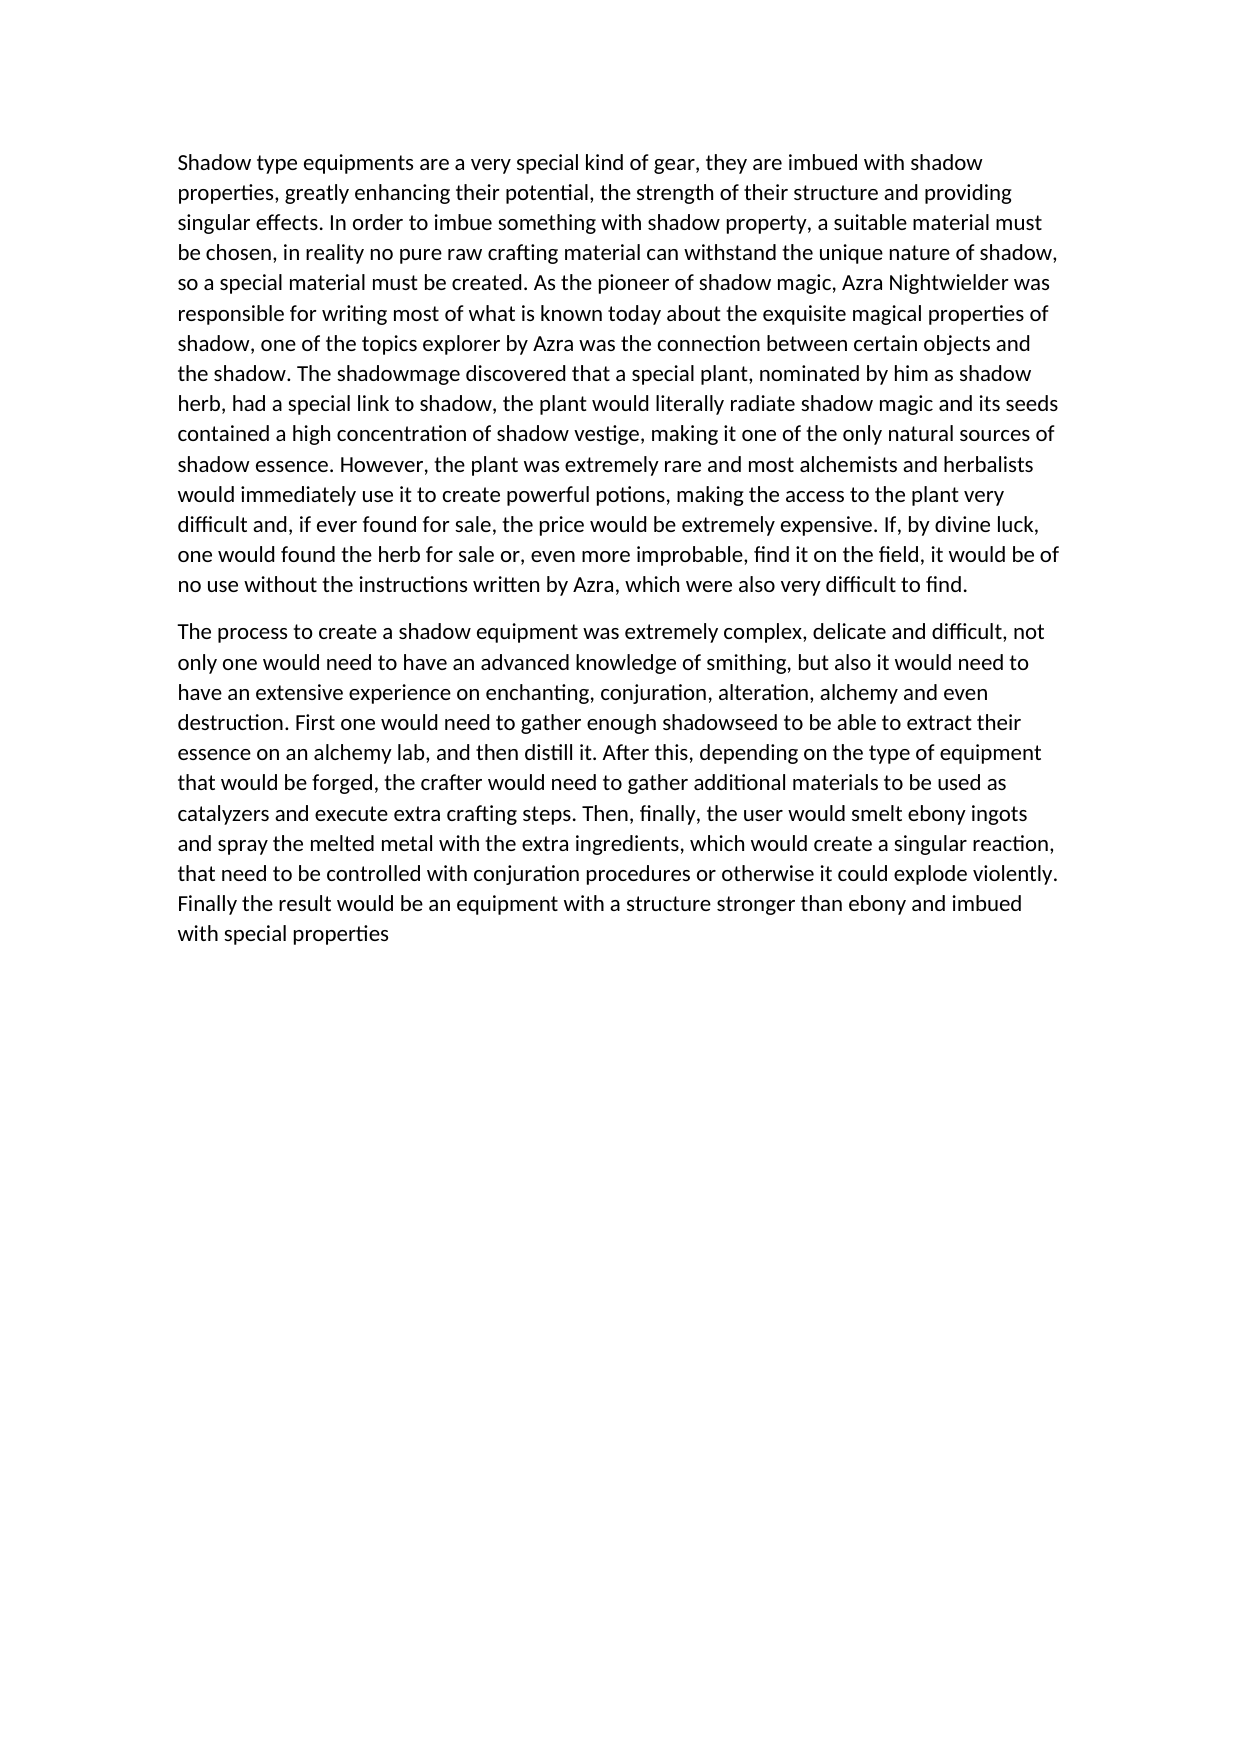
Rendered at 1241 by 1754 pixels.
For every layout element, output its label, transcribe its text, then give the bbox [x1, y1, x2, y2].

text Shadow type equipments are a very special kind of gear, they are imbued with shadow properties, greatly enhancing their potential, the strength of their structure and providing singular effects. In order to imbue something with shadow property, a suitable material must be chosen, in reality no pure raw crafting material can withstand the unique nature of shadow, so a special material must be created. As the pioneer of shadow magic, Azra Nightwielder was responsible for writing most of what is known today about the exquisite magical properties of shadow, one of the topics explorer by Azra was the connection between certain objects and the shadow. The shadowmage discovered that a special plant, nominated by him as shadow herb, had a special link to shadow, the plant would literally radiate shadow magic and its seeds contained a high concentration of shadow vestige, making it one of the only natural sources of shadow essence. However, the plant was extremely rare and most alchemists and herbalists would immediately use it to create powerful potions, making the access to the plant very difficult and, if ever found for sale, the price would be extremely expensive. If, by divine luck, one would found the herb for sale or, even more improbable, find it on the field, it would be of no use without the instructions written by Azra, which were also very difficult to find. [177, 148, 1063, 598]
text The process to create a shadow equipment was extremely complex, delicate and difficult, not only one would need to have an advanced knowledge of smithing, but also it would need to have an extensive experience on enchanting, conjuration, alteration, alchemy and even destruction. First one would need to gather enough shadowseed to be able to extract their essence on an alchemy lab, and then distill it. After this, depending on the type of equipment that would be forged, the crafter would need to gather additional materials to be used as catalyzers and execute extra crafting steps. Then, finally, the user would smelt ebony ingots and spray the melted metal with the extra ingredients, which would create a singular reaction, that need to be controlled with conjuration procedures or otherwise it could explode violently. Finally the result would be an equipment with a structure stronger than ebony and imbued with special properties [177, 617, 1063, 947]
